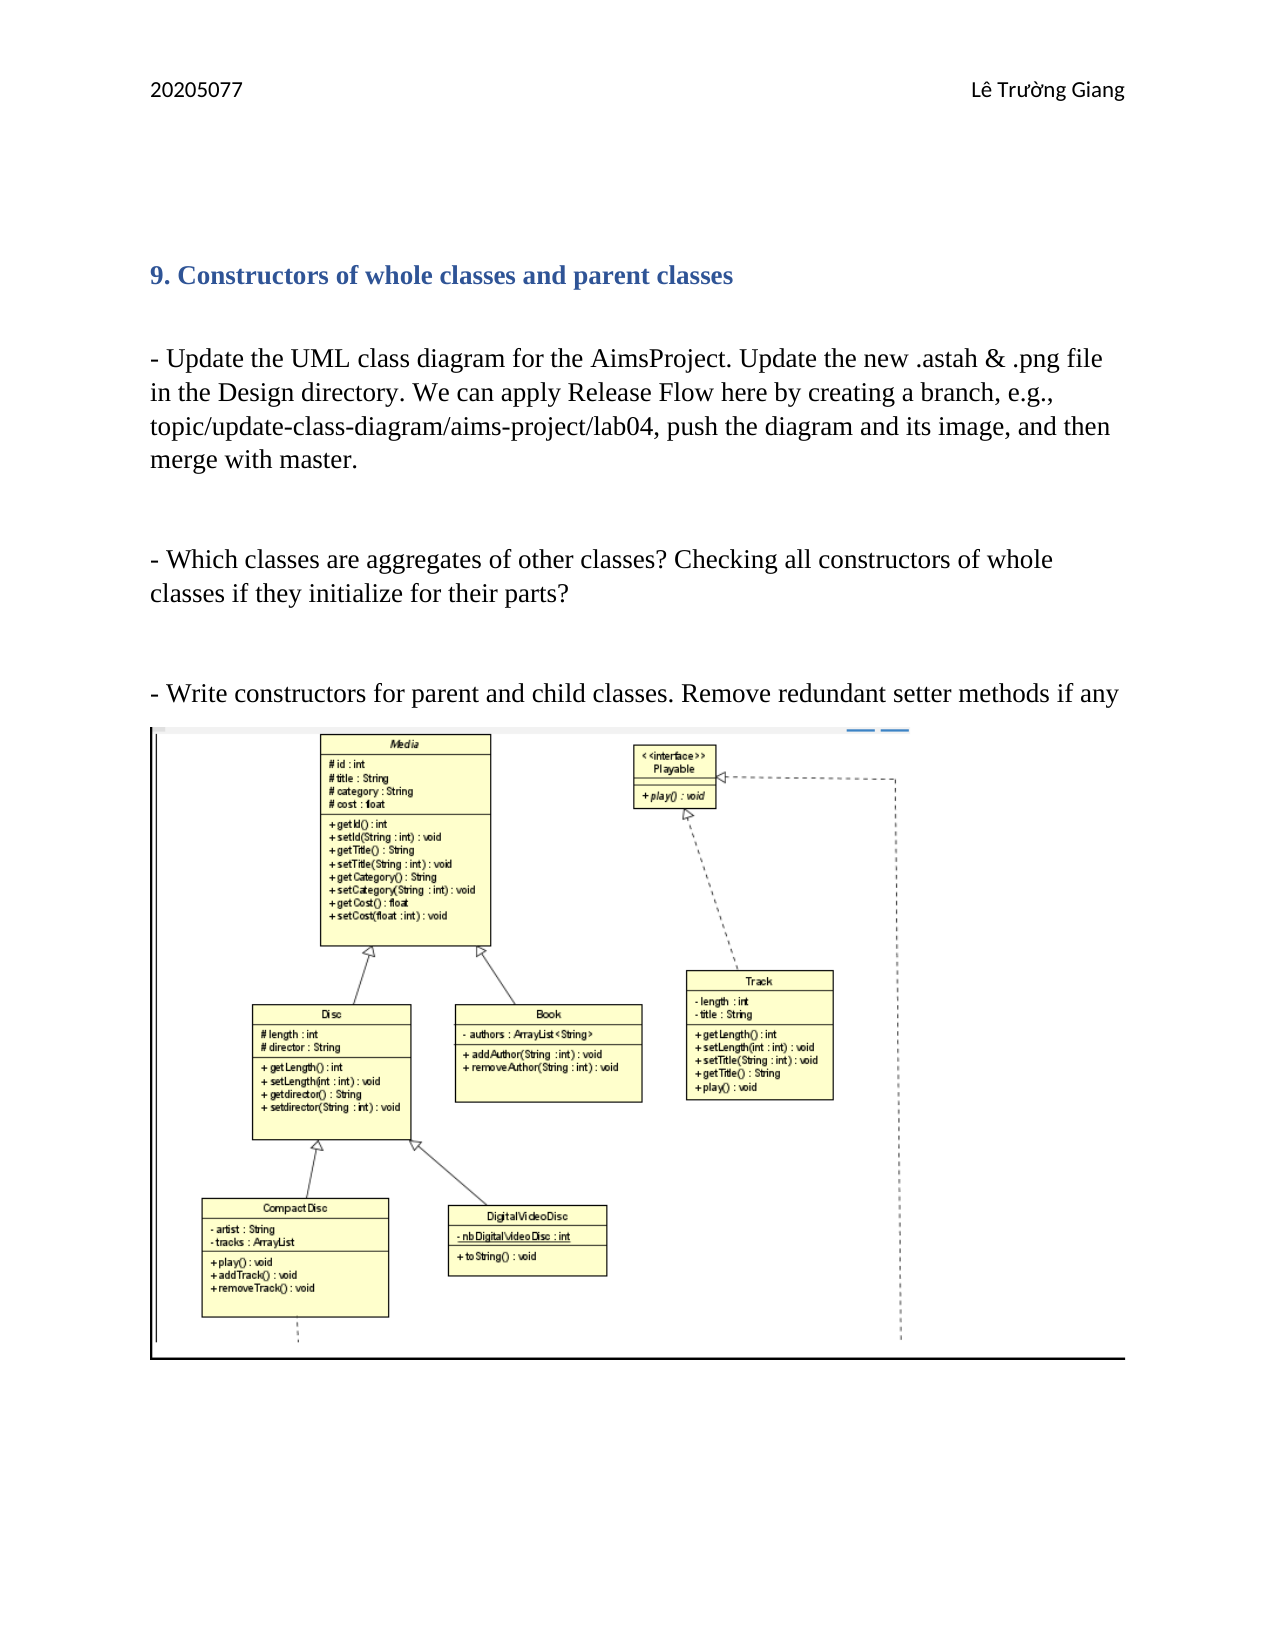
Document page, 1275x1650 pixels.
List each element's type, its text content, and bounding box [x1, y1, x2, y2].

subtitle 9. Constructors of whole classes and parent classes [150, 259, 1125, 290]
text - Update the UML class diagram for the AimsProject. Update the new .astah & .png file in the Design directory. We can apply Release Flow here by creating a branch, e.g., topic/update-class-diagram/aims-project/lab04, push the diagram and its image, and then merge with master. [150, 342, 1125, 474]
picture [150, 727, 1125, 1360]
text - Which classes are aggregates of other classes? Checking all constructors of whole classes if they initialize for their parts? [150, 543, 1125, 608]
text - Write constructors for parent and child classes. Remove redundant setter methods if any [150, 677, 1125, 709]
